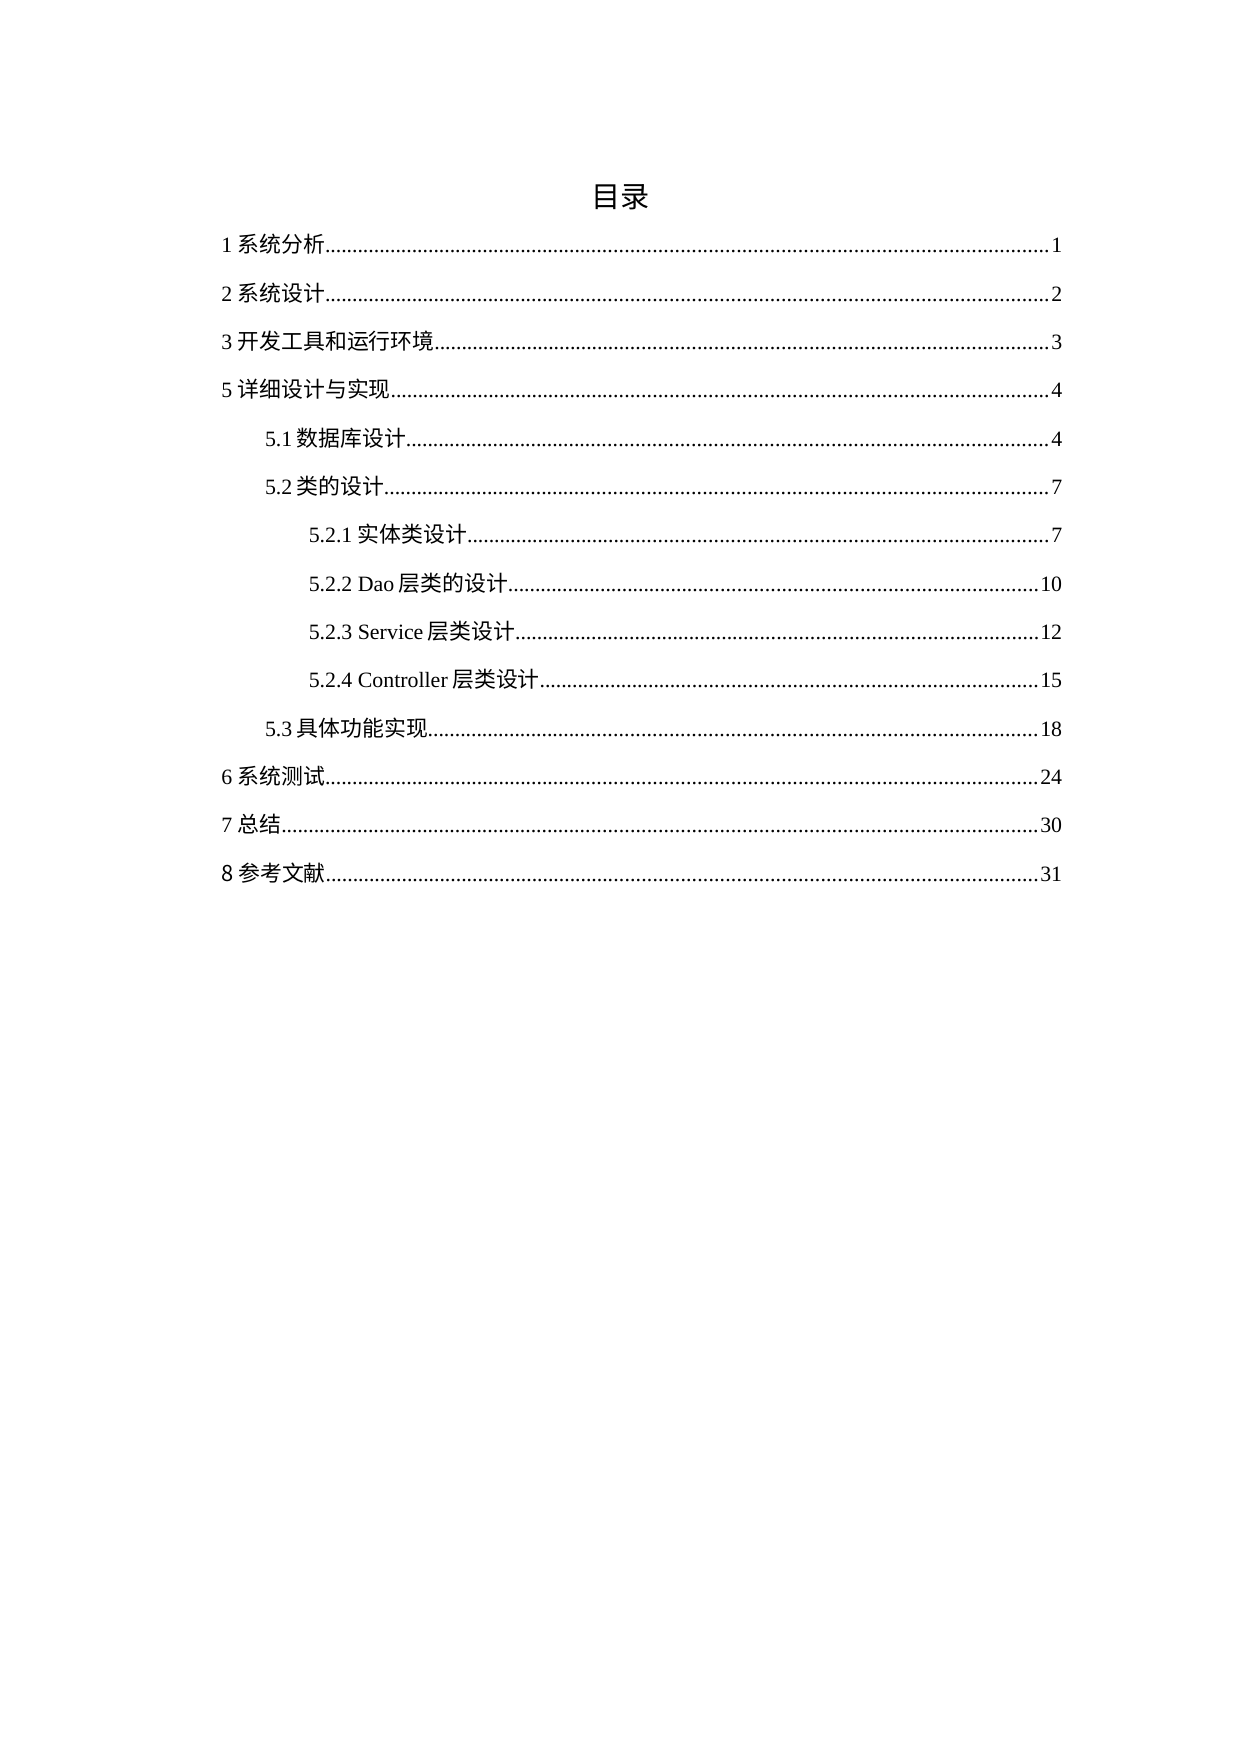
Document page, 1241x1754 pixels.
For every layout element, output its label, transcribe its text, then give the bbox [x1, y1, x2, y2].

text 5.1数据库设计 4 [265, 420, 1063, 453]
text 5.2.4 Controller层类设计 15 [308, 662, 1063, 694]
text 7 总结 30 [221, 807, 1063, 839]
text 3 开发工具和运行环境 3 [221, 324, 1063, 356]
text 8 参考文献 31 [221, 855, 1063, 888]
text 5.2.1 实体类设计 7 [308, 517, 1063, 549]
text 5 详细设计与实现 4 [221, 372, 1063, 404]
text 6 系统测试 24 [221, 759, 1063, 791]
text 目录 [177, 162, 1063, 227]
text 5.3具体功能实现 18 [265, 710, 1063, 743]
text 5.2.3 Service层类设计 12 [308, 614, 1063, 646]
text 5.2类的设计 7 [265, 469, 1063, 501]
text 5.2.2 Dao层类的设计 10 [308, 565, 1063, 598]
text 1 系统分析 1 [221, 227, 1063, 259]
text 2 系统设计 2 [221, 275, 1063, 308]
